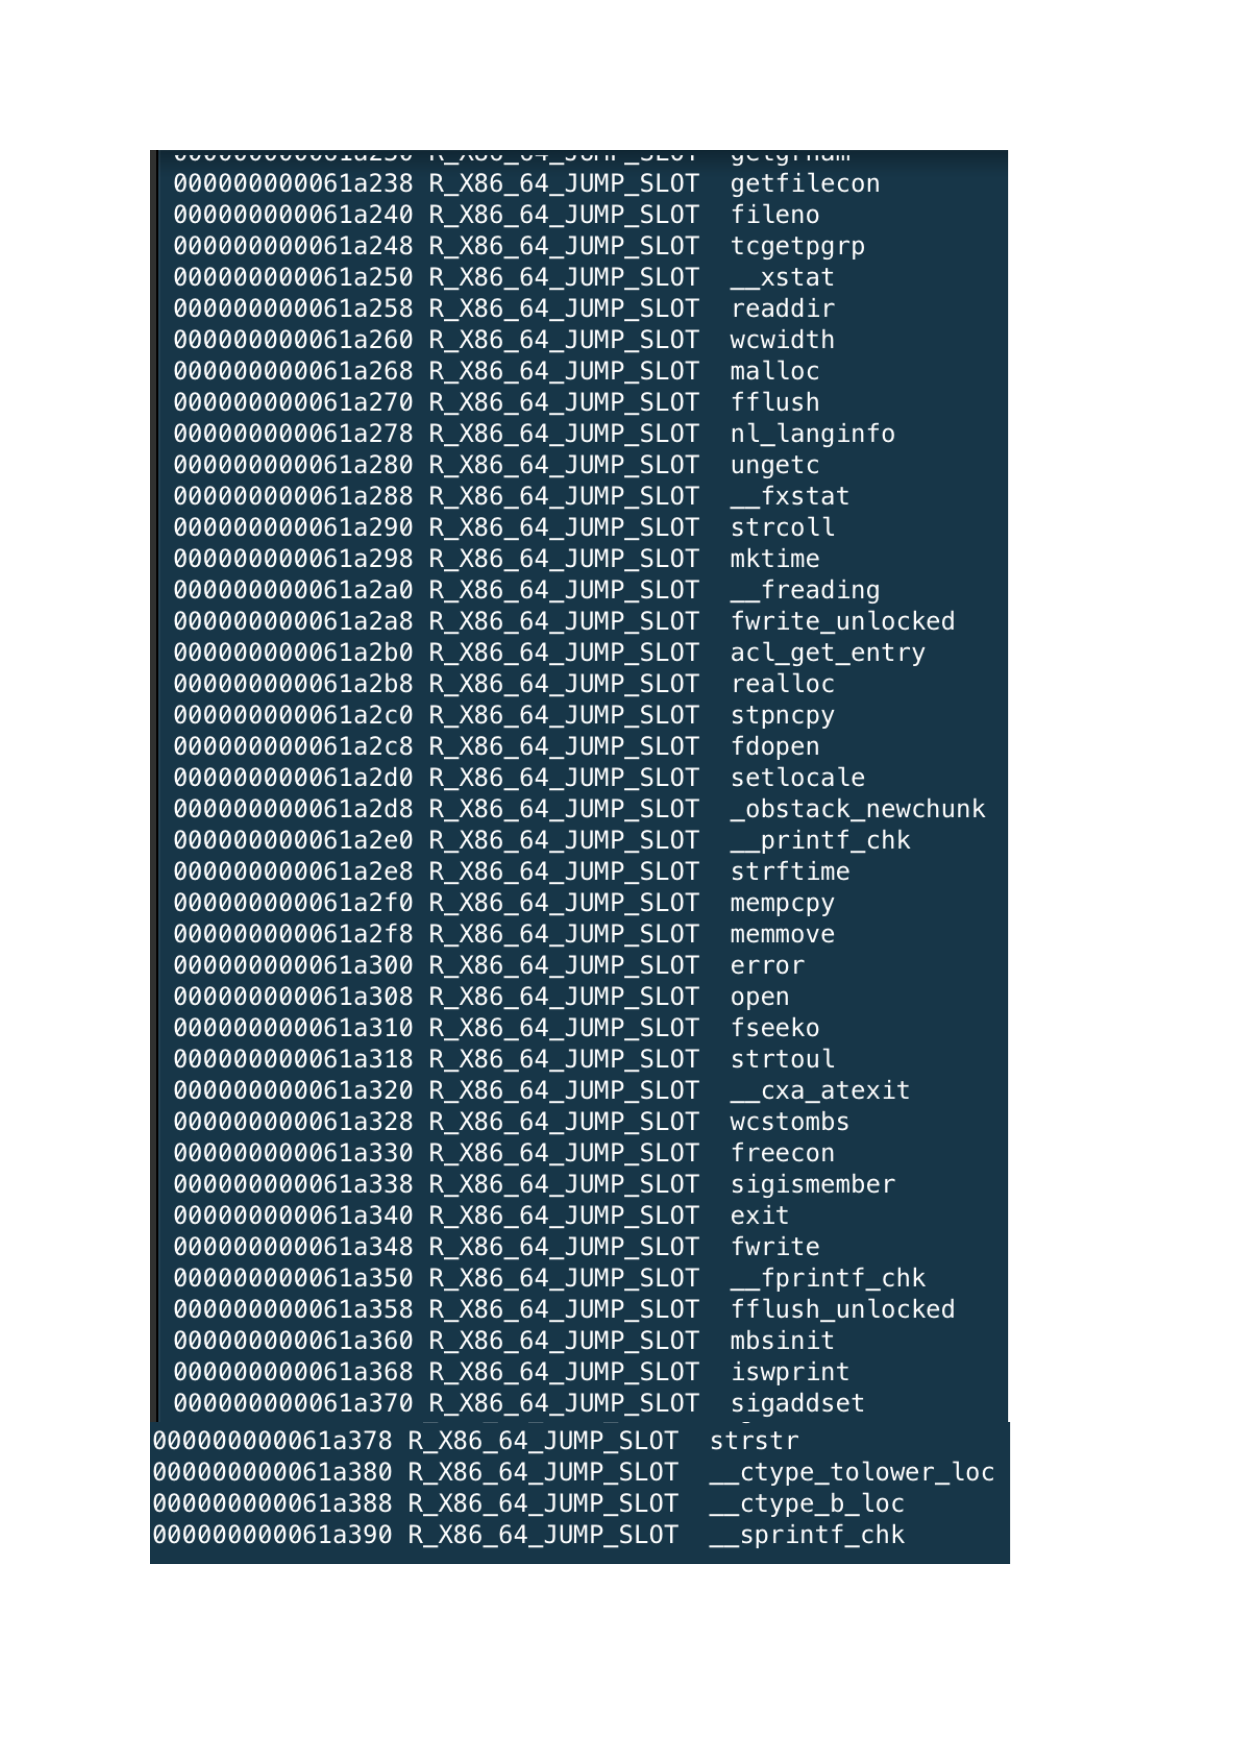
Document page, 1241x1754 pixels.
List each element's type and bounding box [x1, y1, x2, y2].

picture [150, 150, 1011, 1564]
